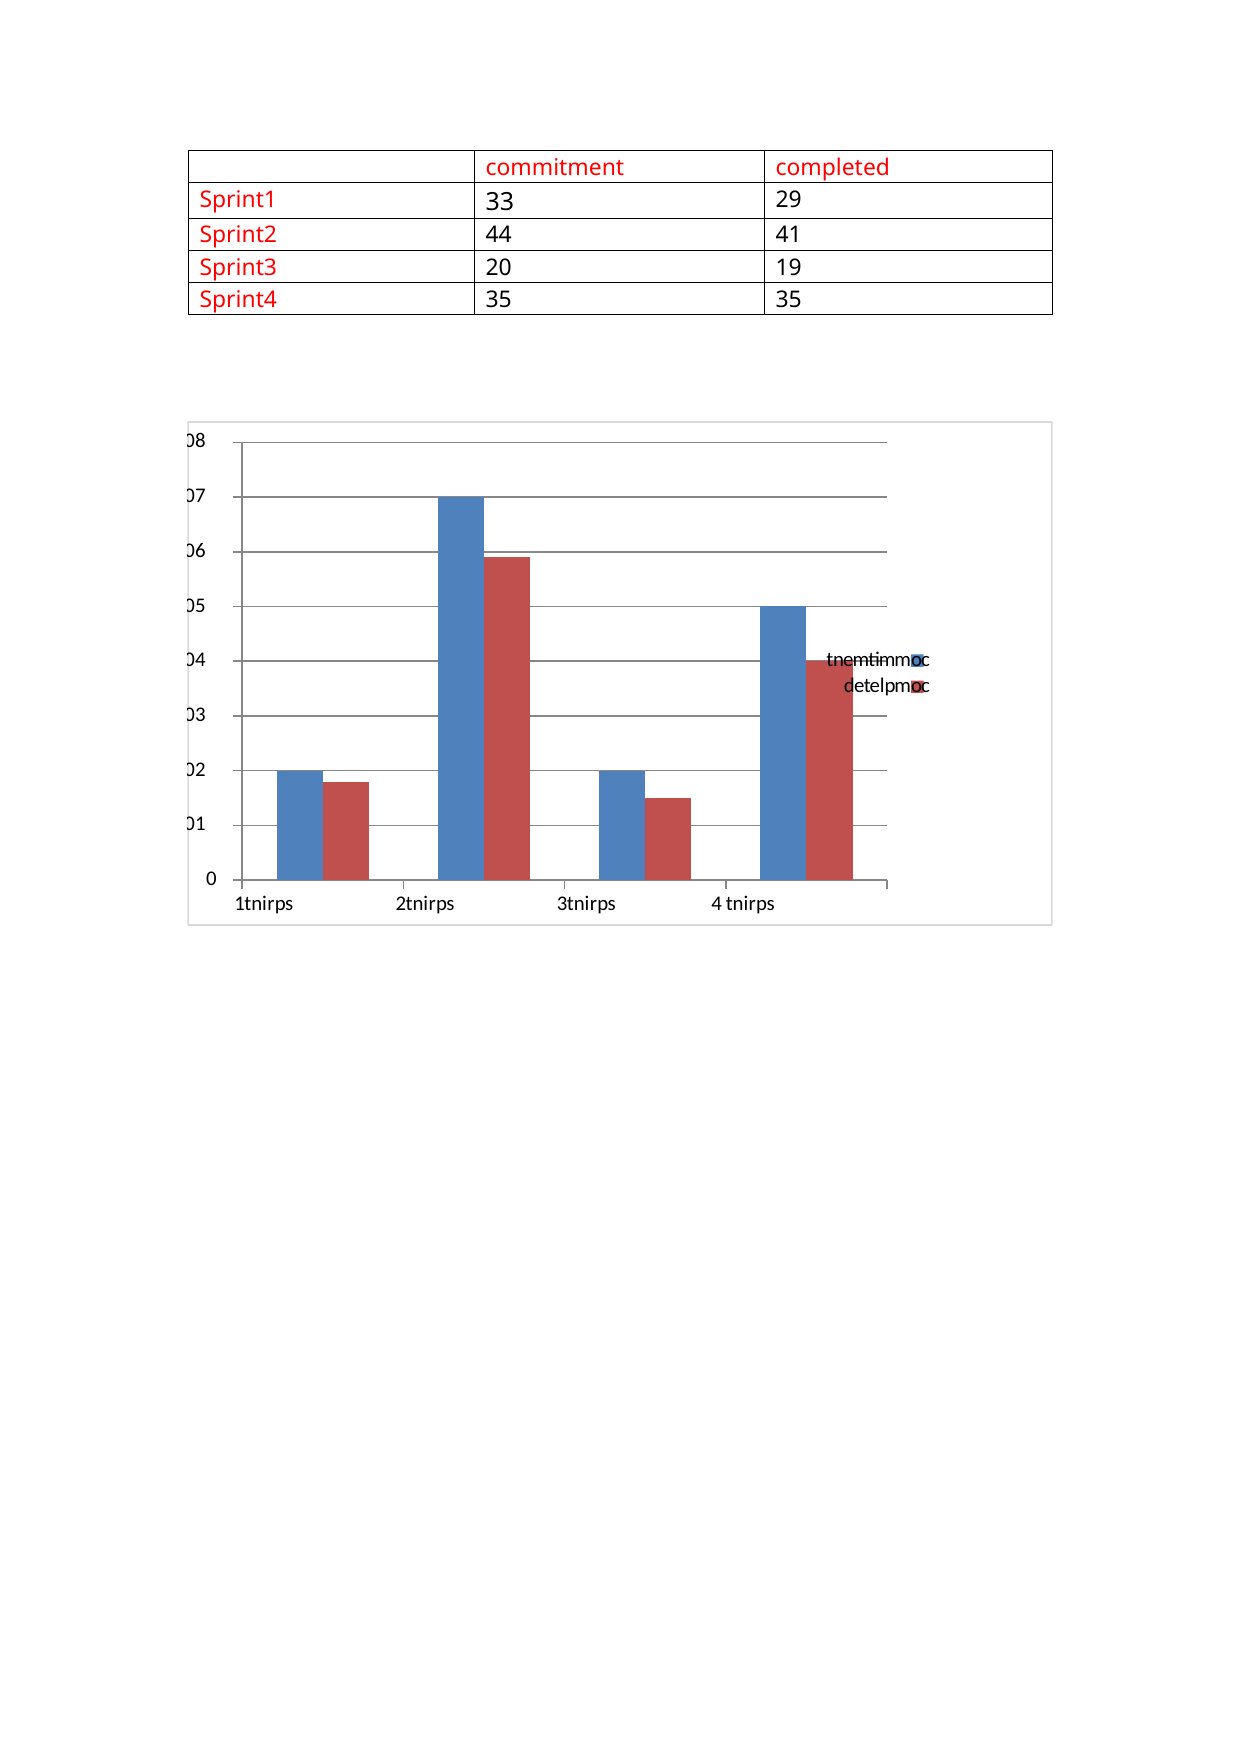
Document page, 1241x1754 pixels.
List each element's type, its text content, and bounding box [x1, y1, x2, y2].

table_cell 29 [765, 183, 1052, 217]
table_cell 20 [475, 251, 764, 282]
table_cell Sprint1 [189, 183, 474, 217]
table_cell 44 [475, 219, 764, 250]
table_cell Sprint3 [189, 251, 474, 282]
table_cell 35 [765, 283, 1052, 314]
table_cell 41 [765, 219, 1052, 250]
table_cell Sprint2 [189, 219, 474, 250]
table_cell 33 [475, 183, 764, 217]
table_cell Sprint4 [189, 283, 474, 314]
table_header commitment [475, 151, 764, 182]
table_header [189, 151, 474, 182]
table_cell 35 [475, 283, 764, 314]
table_cell 19 [765, 251, 1052, 282]
table_header completed [765, 151, 1052, 182]
